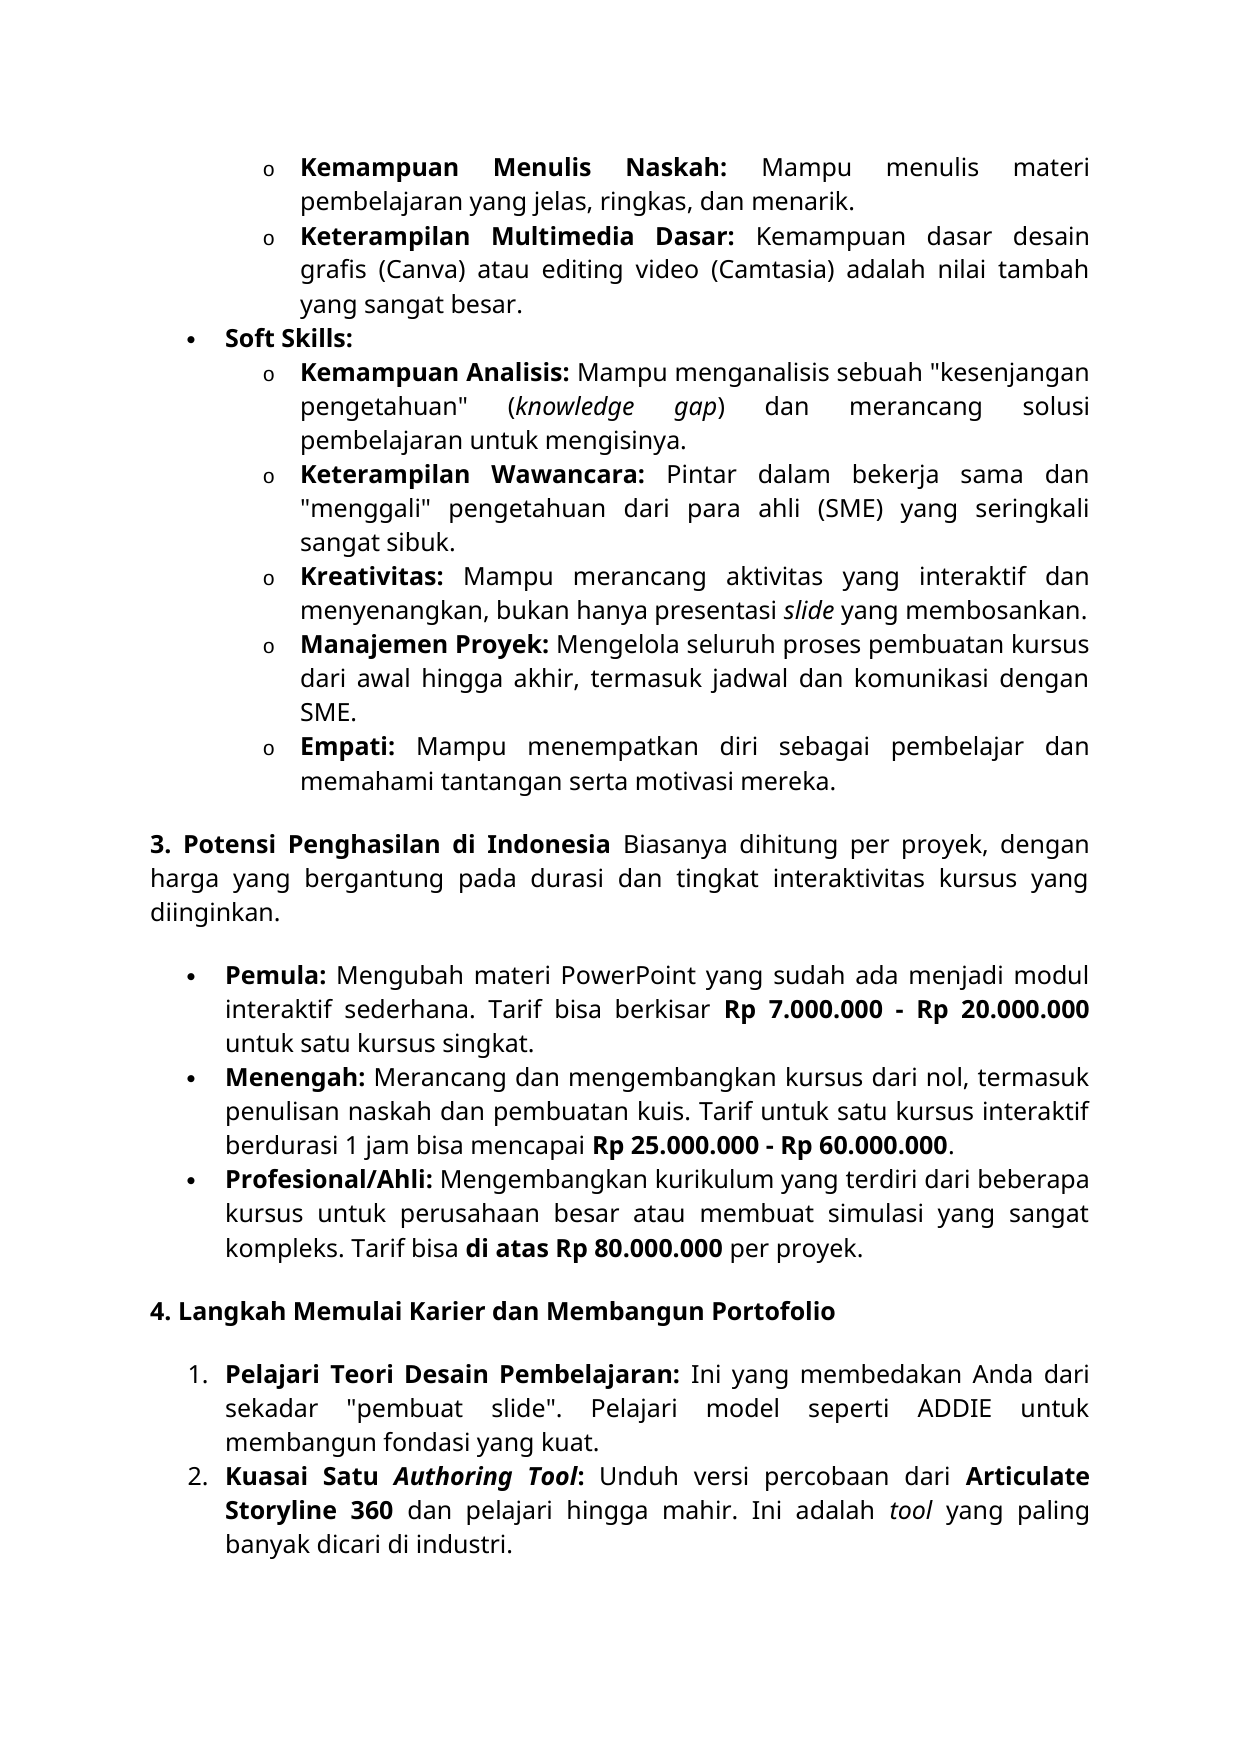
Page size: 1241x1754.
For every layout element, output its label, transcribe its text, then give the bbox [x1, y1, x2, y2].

list Empati: Mampu menempatkan diri sebagai pembelajar dan memahami tantangan serta motivasi mereka. [262, 729, 1090, 797]
list Soft Skills: [187, 320, 1090, 354]
text 4. Langkah Memulai Karier dan Membangun Portofolio [150, 1293, 1090, 1327]
list Pelajari Teori Desain Pembelajaran: Ini yang membedakan Anda dari sekadar "pembuat slide". Pelajari model seperti ADDIE untuk membangun fondasi yang kuat. [187, 1357, 1090, 1459]
list Profesional/Ahli: Mengembangkan kurikulum yang terdiri dari beberapa kursus untuk perusahaan besar atau membuat simulasi yang sangat kompleks. Tarif bisa di atas Rp 80.000.000 per proyek. [187, 1162, 1090, 1264]
list Pemula: Mengubah materi PowerPoint yang sudah ada menjadi modul interaktif sederhana. Tarif bisa berkisar Rp 7.000.000 - Rp 20.000.000 untuk satu kursus singkat. [187, 958, 1090, 1060]
list Keterampilan Multimedia Dasar: Kemampuan dasar desain grafis (Canva) atau editing video (Camtasia) adalah nilai tambah yang sangat besar. [262, 218, 1090, 320]
list Menengah: Merancang dan mengembangkan kursus dari nol, termasuk penulisan naskah dan pembuatan kuis. Tarif untuk satu kursus interaktif berdurasi 1 jam bisa mencapai Rp 25.000.000 - Rp 60.000.000. [187, 1060, 1090, 1162]
list Kemampuan Analisis: Mampu menganalisis sebuah "kesenjangan pengetahuan" (knowledge gap) dan merancang solusi pembelajaran untuk mengisinya. [262, 354, 1090, 457]
list Kemampuan Menulis Naskah: Mampu menulis materi pembelajaran yang jelas, ringkas, dan menarik. [262, 150, 1090, 218]
list Kuasai Satu Authoring Tool: Unduh versi percobaan dari Articulate Storyline 360 dan pelajari hingga mahir. Ini adalah tool yang paling banyak dicari di industri. [187, 1459, 1090, 1561]
text 3. Potensi Penghasilan di Indonesia Biasanya dihitung per proyek, dengan harga yang bergantung pada durasi dan tingkat interaktivitas kursus yang diinginkan. [150, 826, 1090, 928]
list Keterampilan Wawancara: Pintar dalam bekerja sama dan "menggali" pengetahuan dari para ahli (SME) yang seringkali sangat sibuk. [262, 457, 1090, 559]
list Manajemen Proyek: Mengelola seluruh proses pembuatan kursus dari awal hingga akhir, termasuk jadwal dan komunikasi dengan SME. [262, 627, 1090, 729]
list Kreativitas: Mampu merancang aktivitas yang interaktif dan menyenangkan, bukan hanya presentasi slide yang membosankan. [262, 559, 1090, 627]
